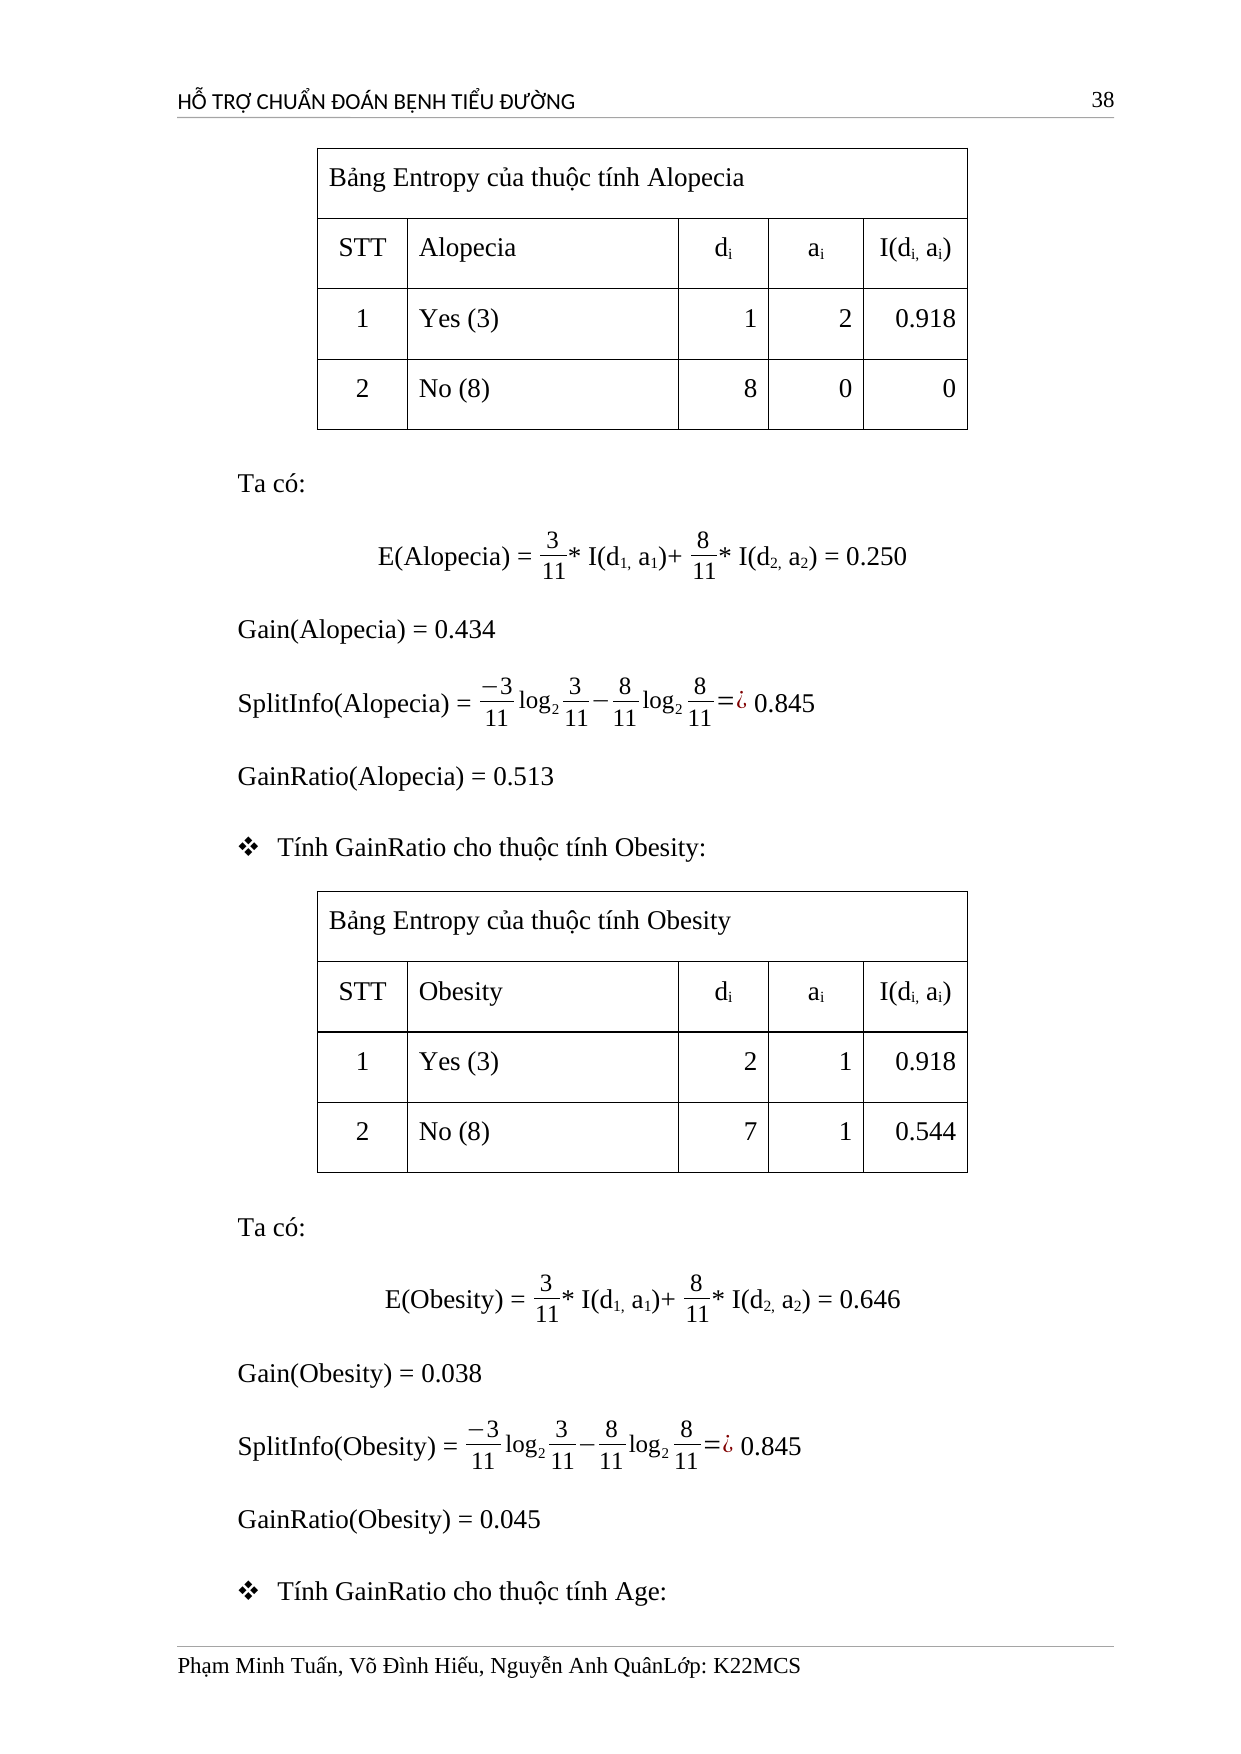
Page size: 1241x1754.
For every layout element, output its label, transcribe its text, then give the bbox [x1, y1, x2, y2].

table_cell 1 [769, 1033, 863, 1102]
text SplitInfo(Alopecia) = 0.845 [177, 673, 1107, 732]
text Ta có: [177, 467, 1107, 499]
table_header Bảng Entropy của thuộc tính Obesity [318, 892, 967, 961]
table_cell I(di, ai) [864, 219, 967, 288]
table_cell No (8) [408, 360, 678, 429]
table_cell 0.918 [864, 289, 967, 359]
table_cell 2 [679, 1033, 768, 1102]
table_cell 0 [864, 360, 967, 429]
text GainRatio(Obesity) = 0.045 [177, 1503, 1107, 1534]
table_cell 0 [769, 360, 863, 429]
table_cell STT [318, 962, 407, 1031]
text Gain(Obesity) = 0.038 [177, 1357, 1107, 1388]
table_cell ai [769, 219, 863, 288]
table_cell Obesity [408, 962, 678, 1031]
table_cell 2 [318, 360, 407, 429]
table_cell 2 [769, 289, 863, 359]
table_cell STT [318, 219, 407, 288]
table_cell Yes (3) [408, 289, 678, 359]
text E(Obesity) = * I(d1, a1)+ * I(d2, a2) = 0.646 [177, 1270, 1107, 1329]
text SplitInfo(Obesity) = 0.845 [177, 1416, 1107, 1475]
list Tính GainRatio cho thuộc tính Obesity: [236, 831, 1107, 863]
table_cell 1 [318, 1033, 407, 1102]
table_cell Alopecia [408, 219, 678, 288]
text E(Alopecia) = * I(d1, a1)+ * I(d2, a2) = 0.250 [177, 527, 1107, 586]
table_header Bảng Entropy của thuộc tính Alopecia [318, 149, 967, 218]
table_cell No (8) [408, 1103, 678, 1172]
table_cell 8 [679, 360, 768, 429]
list Tính GainRatio cho thuộc tính Age: [236, 1574, 1107, 1606]
table_cell 1 [679, 289, 768, 359]
table_cell 1 [769, 1103, 863, 1172]
table_cell Yes (3) [408, 1033, 678, 1102]
table_cell di [679, 962, 768, 1031]
table_cell ai [769, 962, 863, 1031]
table_cell 2 [318, 1103, 407, 1172]
table_cell 1 [318, 289, 407, 359]
text GainRatio(Alopecia) = 0.513 [177, 760, 1107, 791]
table_cell 0.544 [864, 1103, 967, 1172]
table_cell 7 [679, 1103, 768, 1172]
table_cell 0.918 [864, 1033, 967, 1102]
table_cell I(di, ai) [864, 962, 967, 1031]
text Gain(Alopecia) = 0.434 [177, 614, 1107, 645]
text Ta có: [177, 1211, 1107, 1242]
table_cell di [679, 219, 768, 288]
